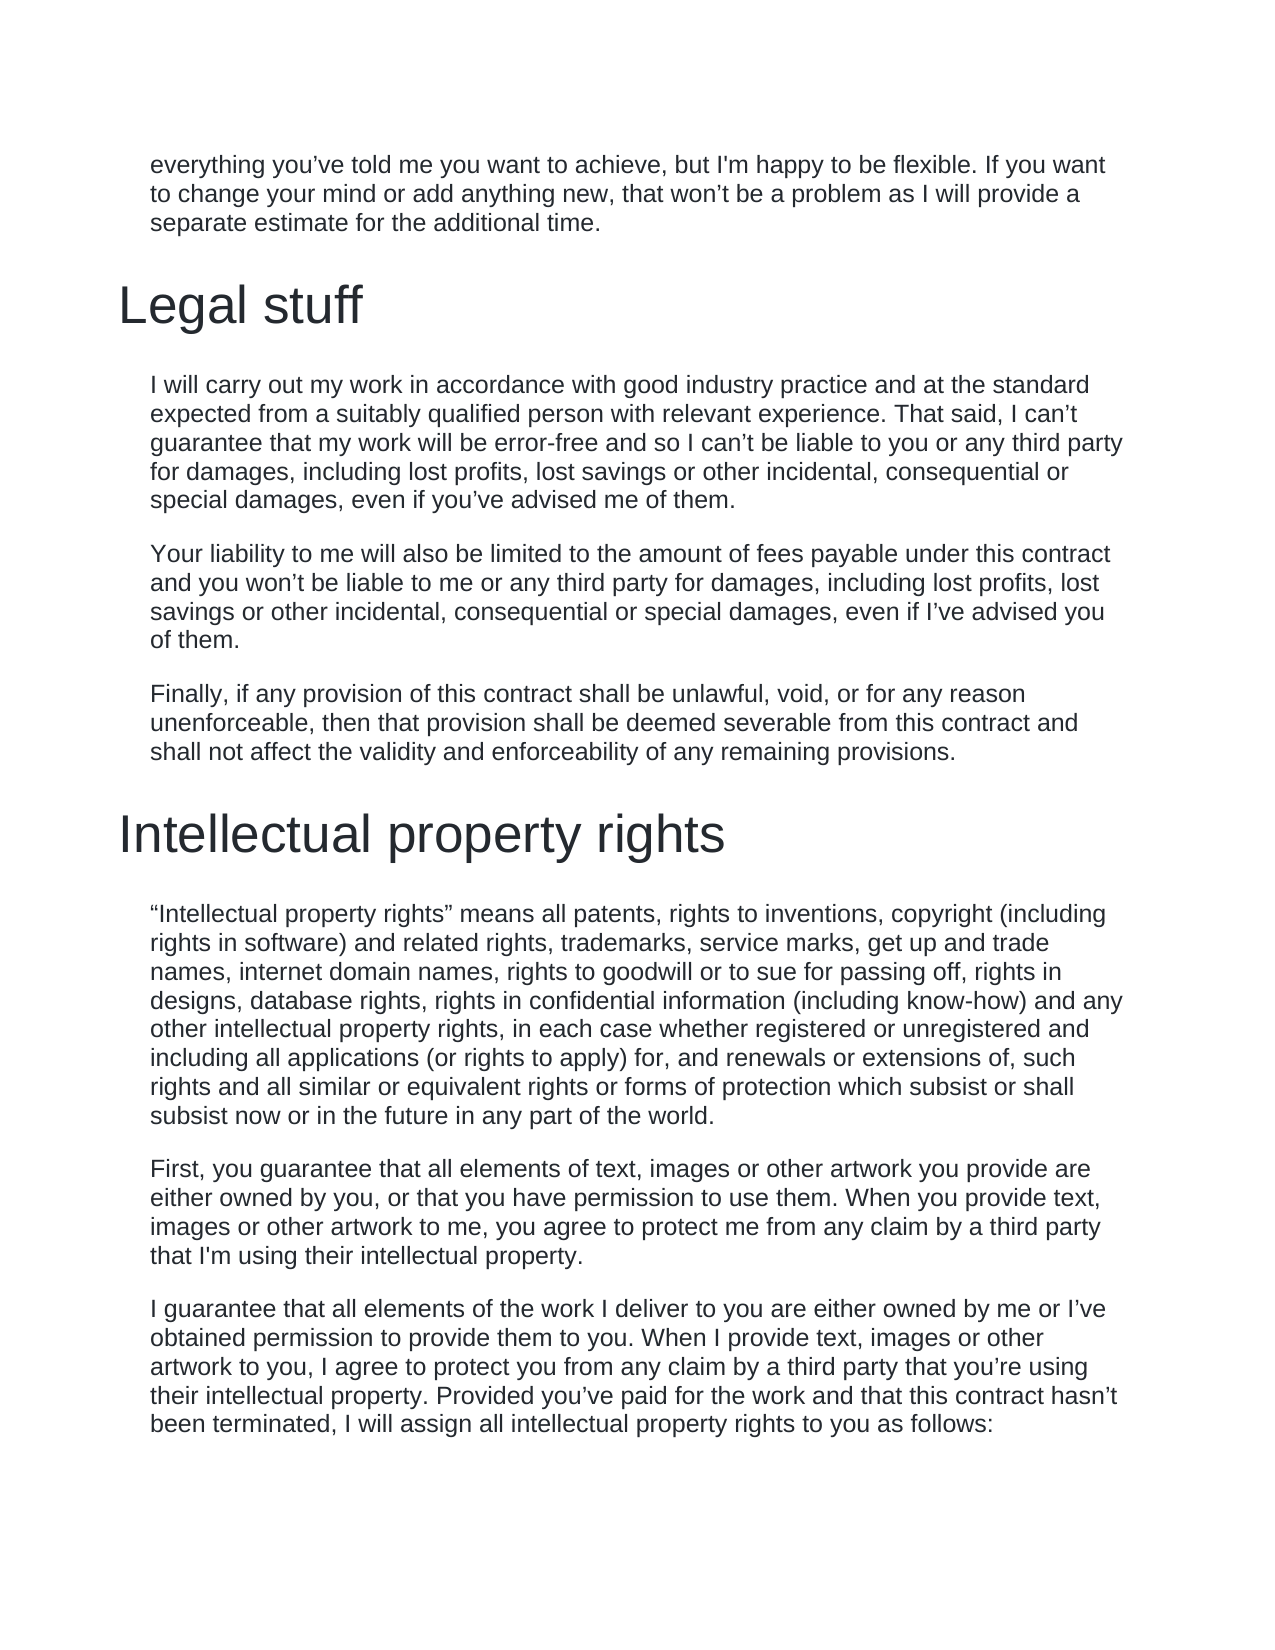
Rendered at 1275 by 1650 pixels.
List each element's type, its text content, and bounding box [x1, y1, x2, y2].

text I will carry out my work in accordance with good industry practice and at the standard expected from a suitably qualified person with relevant experience. That said, I can’t guarantee that my work will be error-free and so I can’t be liable to you or any third party for damages, including lost profits, lost savings or other incidental, consequential or special damages, even if you’ve advised me of them. [150, 370, 1125, 514]
text “Intellectual property rights” means all patents, rights to inventions, copyright (including rights in software) and related rights, trademarks, service marks, get up and trade names, internet domain names, rights to goodwill or to sue for passing off, rights in designs, database rights, rights in confidential information (including know-how) and any other intellectual property rights, in each case whether registered or unregistered and including all applications (or rights to apply) for, and renewals or extensions of, such rights and all similar or equivalent rights or forms of protection which subsist or shall subsist now or in the future in any part of the world. [150, 899, 1125, 1129]
text Your liability to me will also be limited to the amount of fees payable under this contract and you won’t be liable to me or any third party for damages, including lost profits, lost savings or other incidental, consequential or special damages, even if I’ve advised you of them. [150, 539, 1125, 654]
text First, you guarantee that all elements of text, images or other artwork you provide are either owned by you, or that you have permission to use them. When you provide text, images or other artwork to me, you agree to protect me from any claim by a third party that I'm using their intellectual property. [150, 1154, 1125, 1269]
subtitle Legal stuff [119, 274, 1125, 345]
text I guarantee that all elements of the work I deliver to you are either owned by me or I’ve obtained permission to provide them to you. When I provide text, images or other artwork to you, I agree to protect you from any claim by a third party that you’re using their intellectual property. Provided you’ve paid for the work and that this contract hasn’t been terminated, I will assign all intellectual property rights to you as follows: [150, 1294, 1125, 1438]
subtitle Intellectual property rights [119, 803, 1125, 874]
text Finally, if any provision of this contract shall be unlawful, void, or for any reason unenforceable, then that provision shall be deemed severable from this contract and shall not affect the validity and enforceability of any remaining provisions. [150, 679, 1125, 765]
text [150, 150, 1125, 236]
